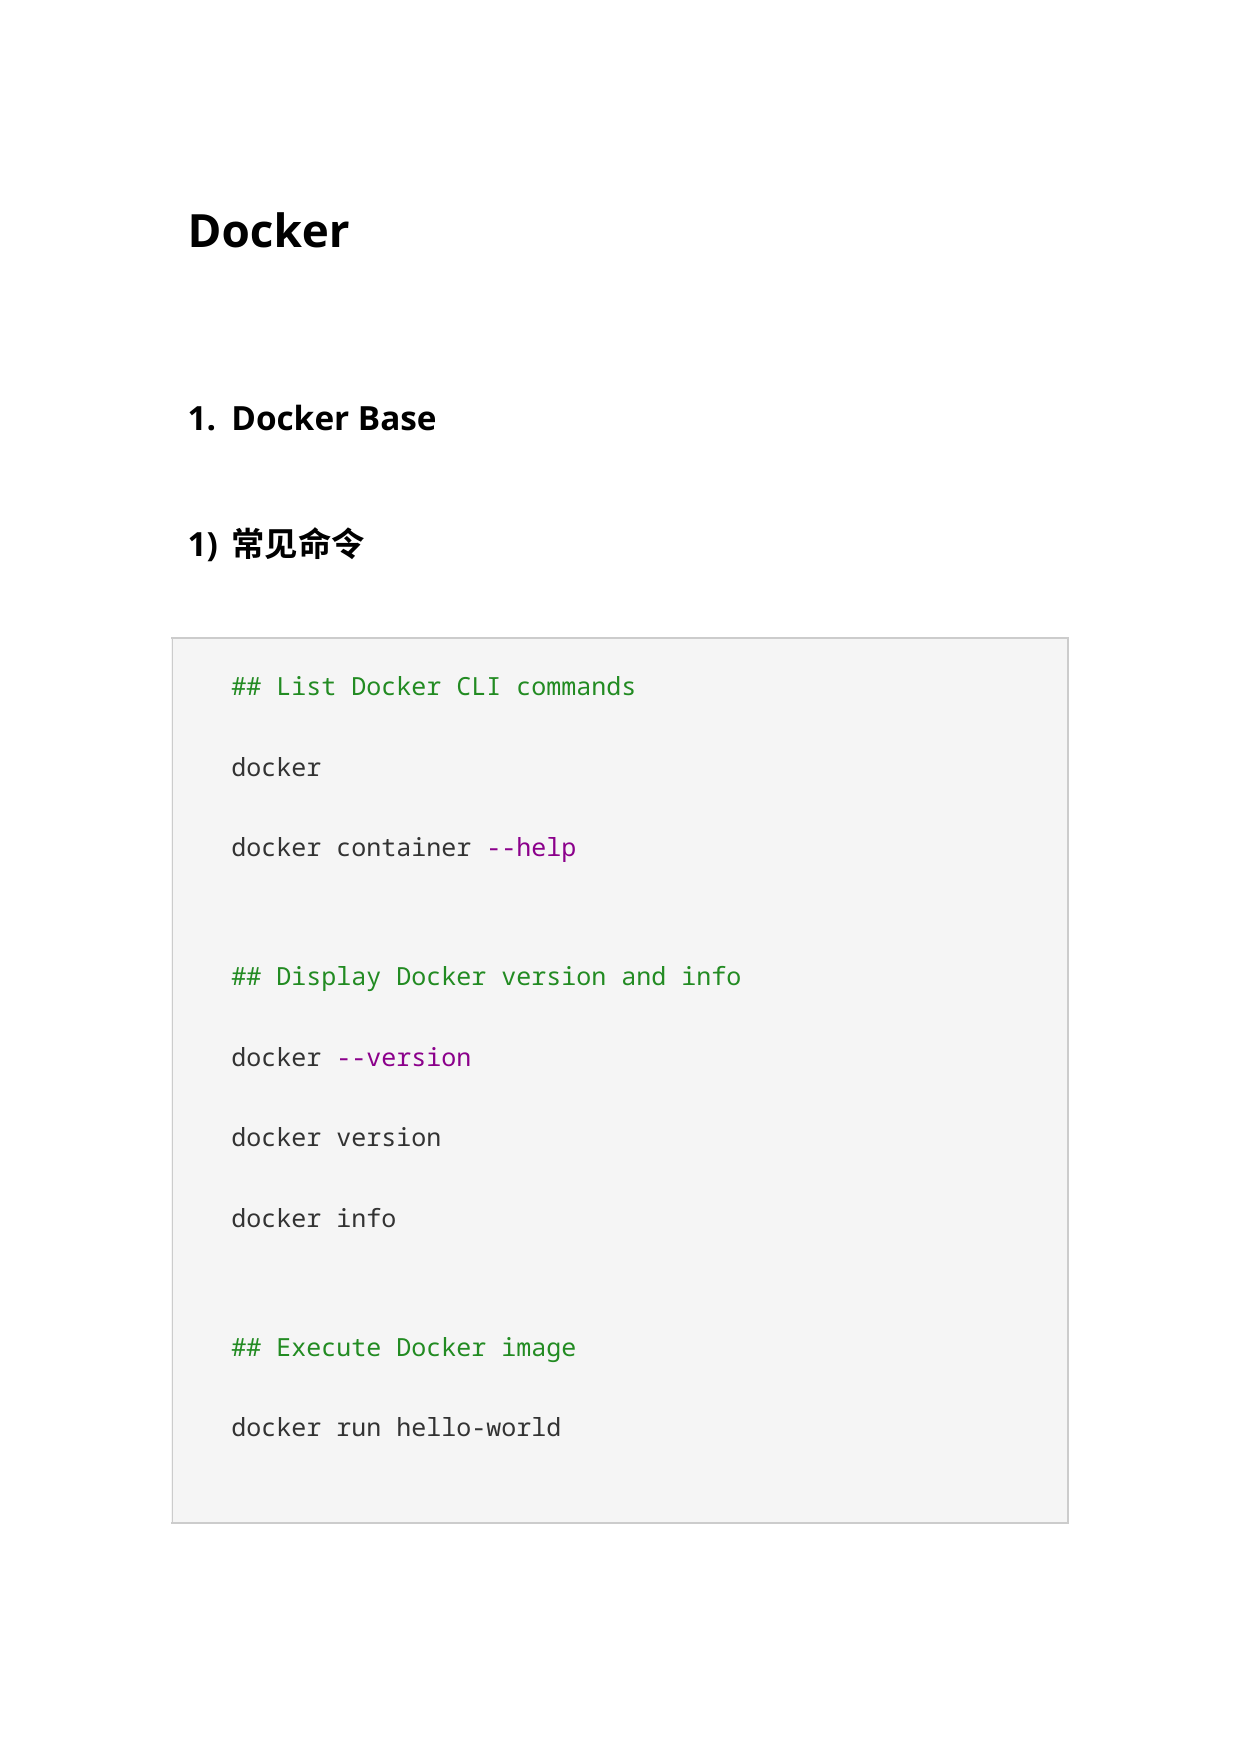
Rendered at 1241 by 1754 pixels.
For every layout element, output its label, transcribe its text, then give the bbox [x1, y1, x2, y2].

list ## Display Docker version and info [173, 927, 1067, 1008]
list docker --version [173, 1008, 1067, 1088]
subtitle Docker Base [187, 385, 1053, 450]
list docker info [173, 1169, 1067, 1250]
list ## List Docker CLI commands [173, 639, 1067, 718]
list docker version [173, 1088, 1067, 1169]
list docker [173, 718, 1067, 798]
list docker container --help [173, 798, 1067, 879]
list ## Execute Docker image [173, 1298, 1067, 1378]
subtitle Docker [187, 197, 1053, 262]
subtitle 常见命令 [187, 510, 1053, 575]
list docker run hello-world [173, 1378, 1067, 1459]
